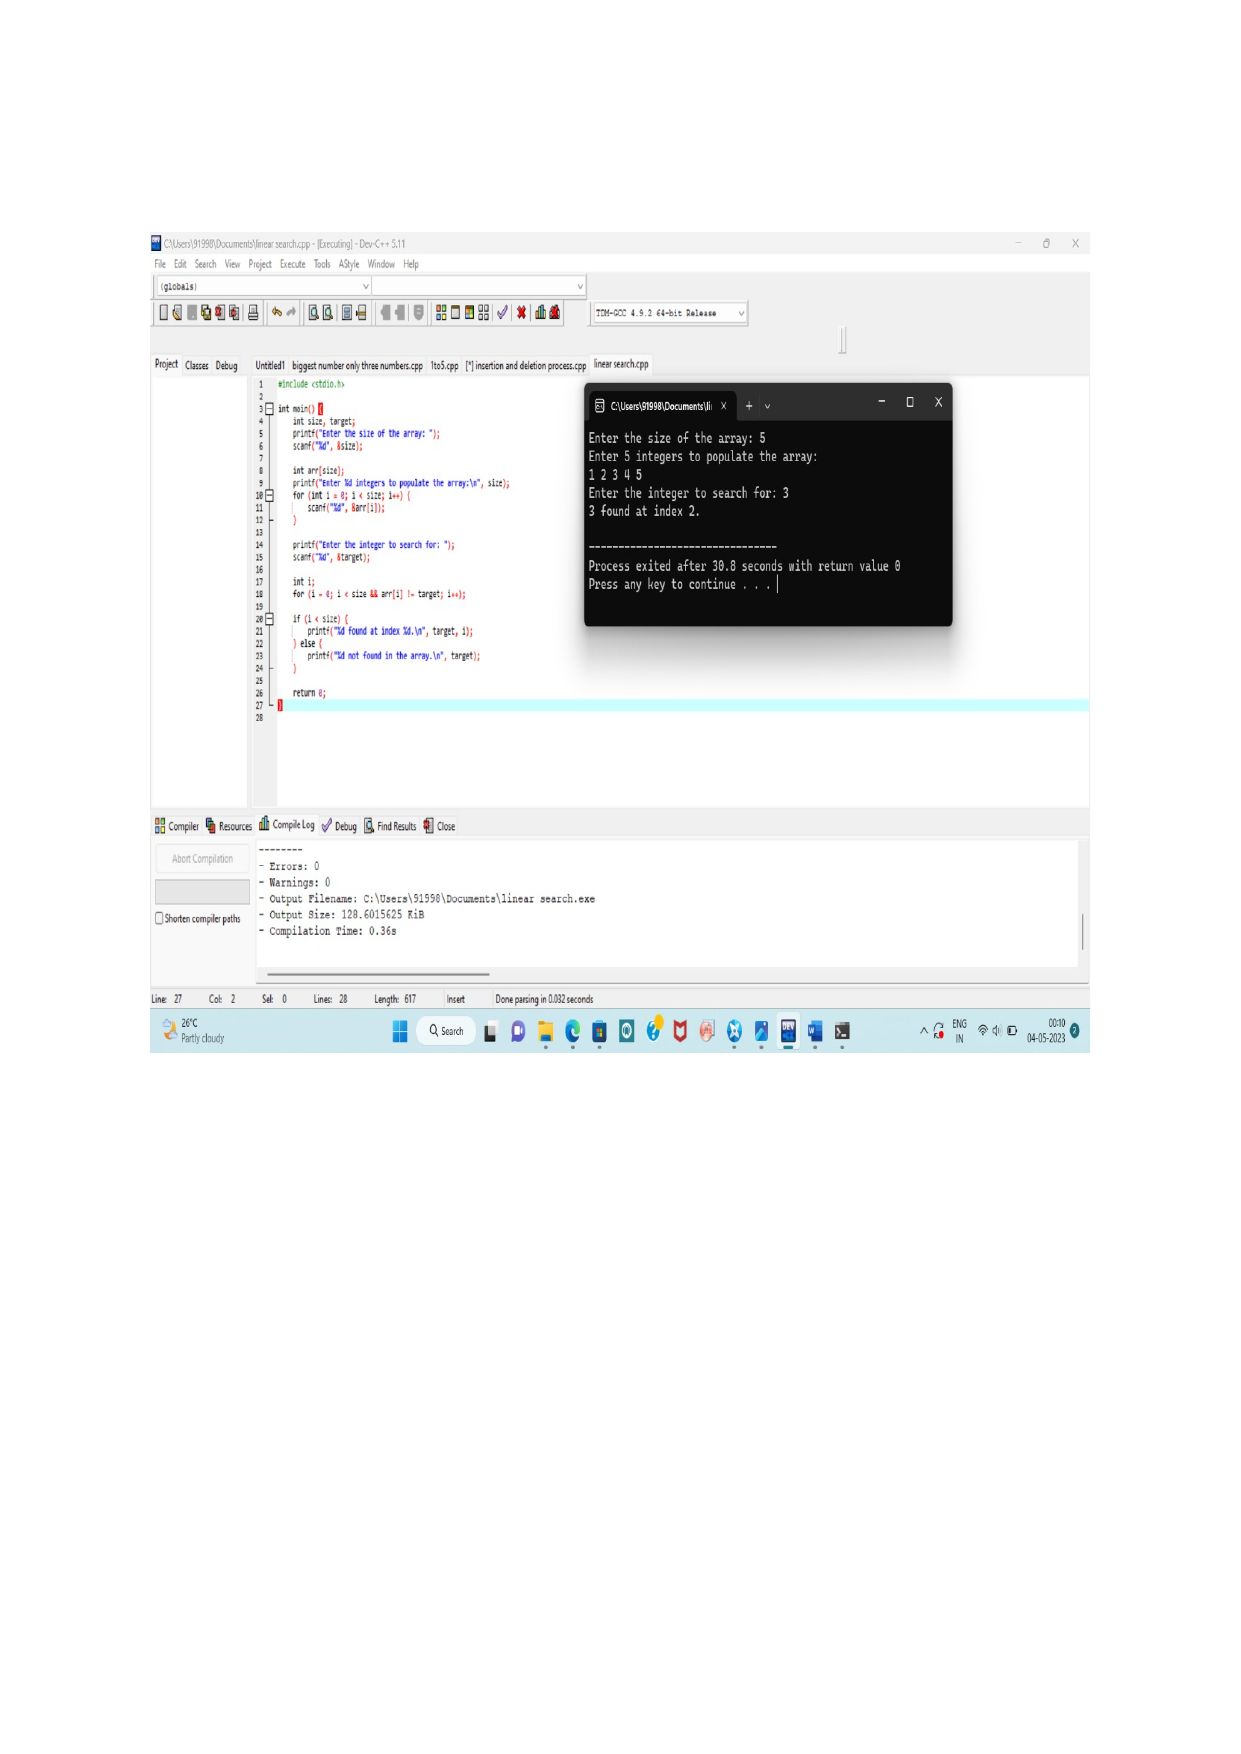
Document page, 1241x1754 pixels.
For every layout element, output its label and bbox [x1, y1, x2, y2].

picture [150, 232, 1091, 1053]
